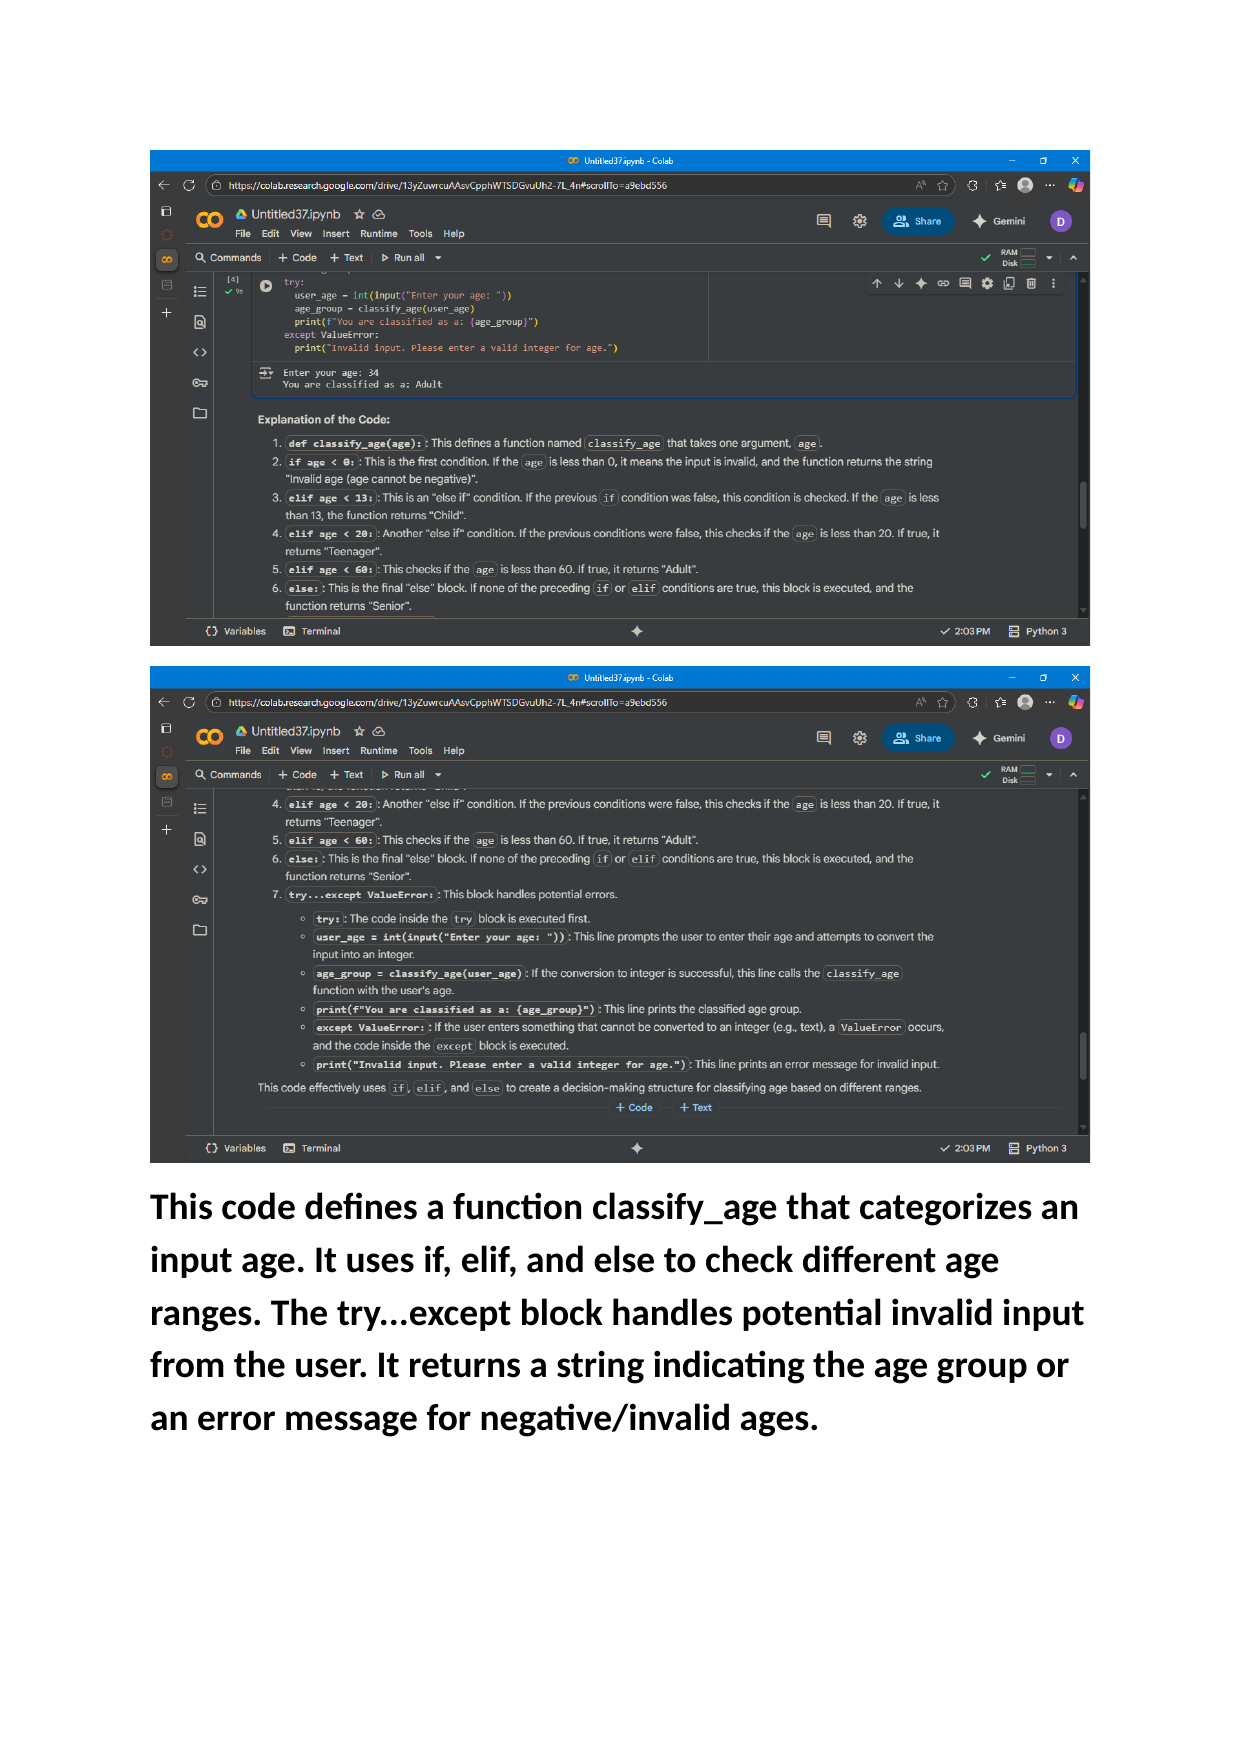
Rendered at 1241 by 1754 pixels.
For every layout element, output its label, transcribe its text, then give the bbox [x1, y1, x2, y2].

picture [150, 666, 1091, 1163]
text This code defines a function classify_age that categorizes an input age. It uses if, elif, and else to check different age ranges. The try...except block handles potential invalid input from the user. It returns a string indicating the age group or an error message for negative/invalid ages. [150, 1183, 1090, 1440]
picture [150, 150, 1091, 646]
